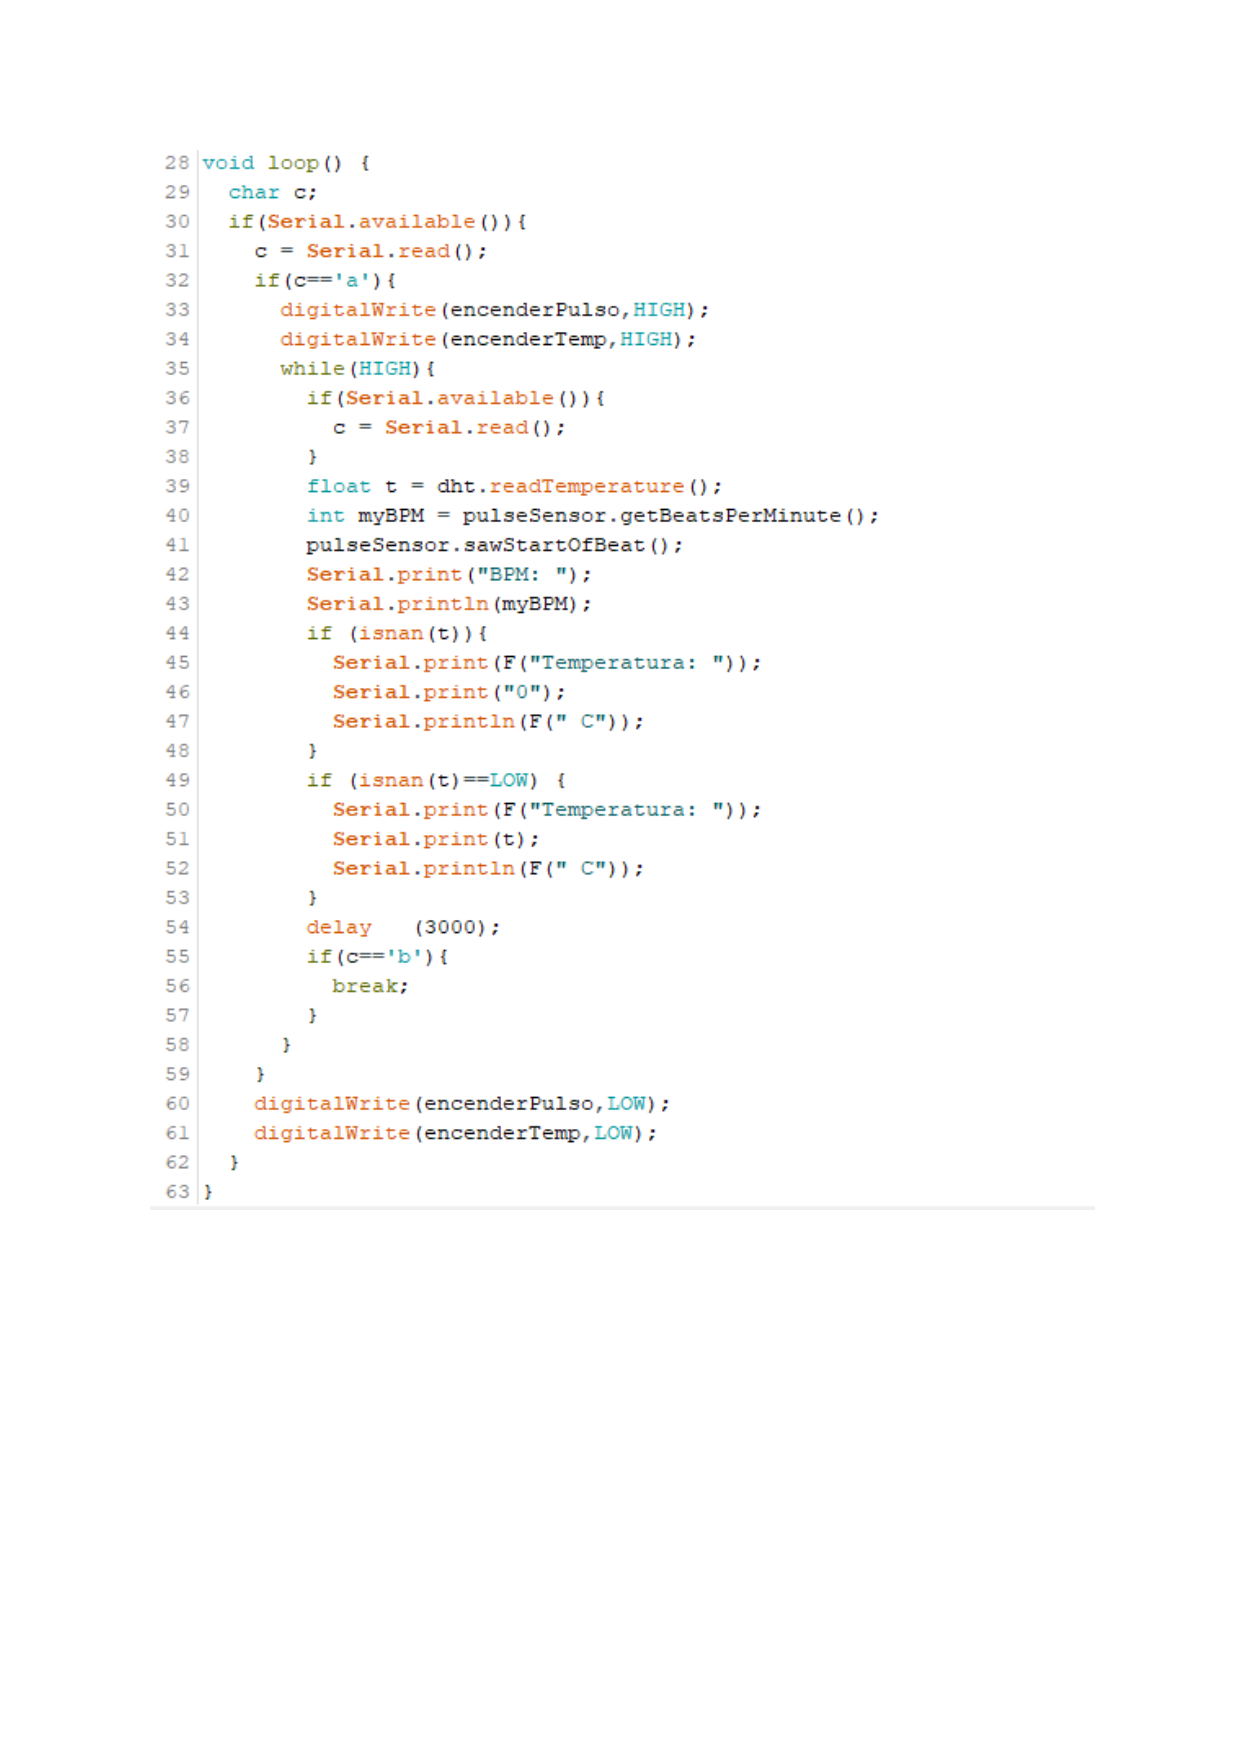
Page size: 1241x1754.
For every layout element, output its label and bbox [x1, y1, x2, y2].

picture [150, 150, 1095, 1210]
